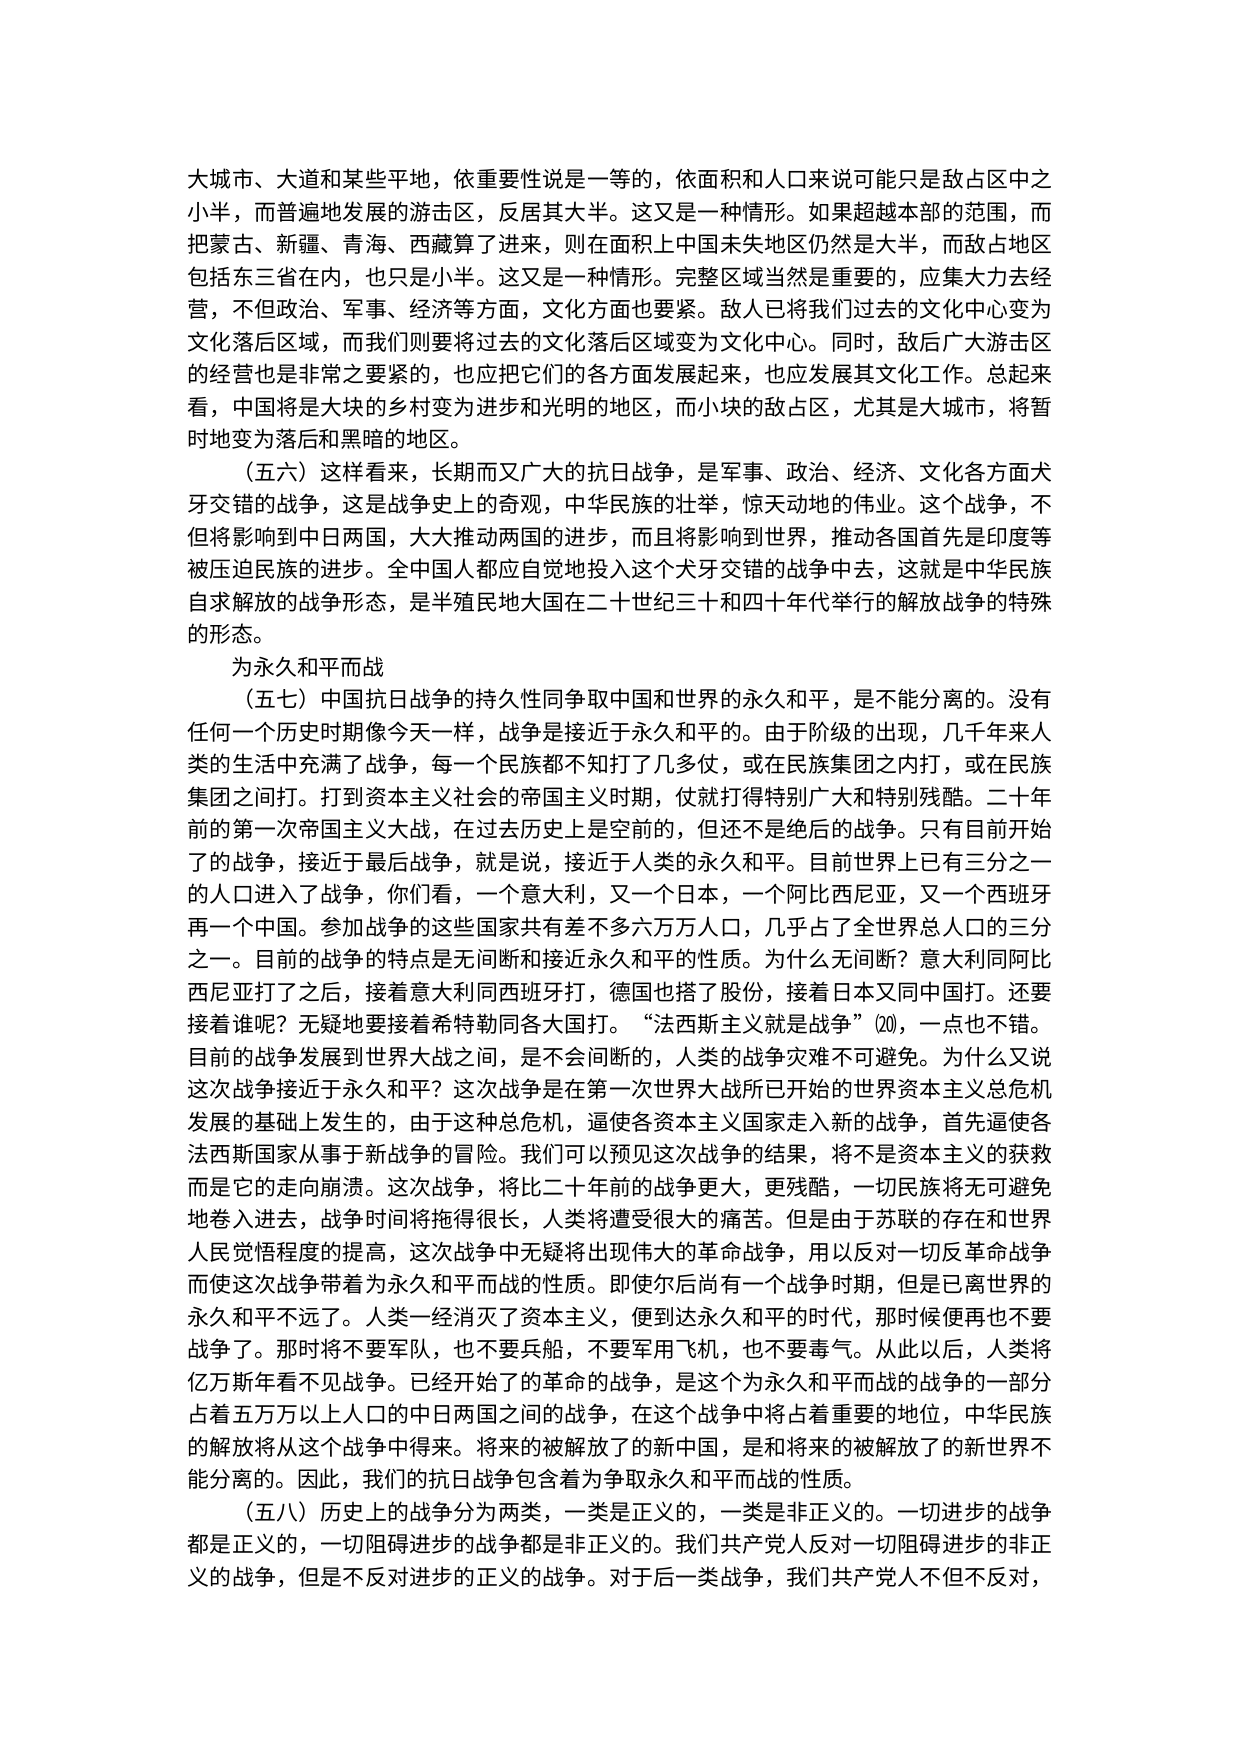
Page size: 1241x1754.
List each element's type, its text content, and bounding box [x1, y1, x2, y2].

text （五六）这样看来，长期而又广大的抗日战争，是军事、政治、经济、文化各方面犬牙交错的战争，这是战争史上的奇观，中华民族的壮举，惊天动地的伟业。这个战争，不但将影响到中日两国，大大推动两国的进步，而且将影响到世界，推动各国首先是印度等被压迫民族的进步。全中国人都应自觉地投入这个犬牙交错的战争中去，这就是中华民族自求解放的战争形态，是半殖民地大国在二十世纪三十和四十年代举行的解放战争的特殊的形态。 [187, 454, 1053, 649]
text （五七）中国抗日战争的持久性同争取中国和世界的永久和平，是不能分离的。没有任何一个历史时期像今天一样，战争是接近于永久和平的。由于阶级的出现，几千年来人类的生活中充满了战争，每一个民族都不知打了几多仗，或在民族集团之内打，或在民族集团之间打。打到资本主义社会的帝国主义时期，仗就打得特别广大和特别残酷。二十年前的第一次帝国主义大战，在过去历史上是空前的，但还不是绝后的战争。只有目前开始了的战争，接近于最后战争，就是说，接近于人类的永久和平。目前世界上已有三分之一的人口进入了战争，你们看，一个意大利，又一个日本，一个阿比西尼亚，又一个西班牙，再一个中国。参加战争的这些国家共有差不多六万万人口，几乎占了全世界总人口的三分之一。目前的战争的特点是无间断和接近永久和平的性质。为什么无间断？意大利同阿比西尼亚打了之后，接着意大利同西班牙打，德国也搭了股份，接着日本又同中国打。还要接着谁呢？无疑地要接着希特勒同各大国打。“法西斯主义就是战争”⒇，一点也不错。目前的战争发展到世界大战之间，是不会间断的，人类的战争灾难不可避免。为什么又说这次战争接近于永久和平？这次战争是在第一次世界大战所已开始的世界资本主义总危机发展的基础上发生的，由于这种总危机，逼使各资本主义国家走入新的战争，首先逼使各法西斯国家从事于新战争的冒险。我们可以预见这次战争的结果，将不是资本主义的获救，而是它的走向崩溃。这次战争，将比二十年前的战争更大，更残酷，一切民族将无可避免地卷入进去，战争时间将拖得很长，人类将遭受很大的痛苦。但是由于苏联的存在和世界人民觉悟程度的提高，这次战争中无疑将出现伟大的革命战争，用以反对一切反革命战争，而使这次战争带着为永久和平而战的性质。即使尔后尚有一个战争时期，但是已离世界的永久和平不远了。人类一经消灭了资本主义，便到达永久和平的时代，那时候便再也不要战争了。那时将不要军队，也不要兵船，不要军用飞机，也不要毒气。从此以后，人类将亿万斯年看不见战争。已经开始了的革命的战争，是这个为永久和平而战的战争的一部分。占着五万万以上人口的中日两国之间的战争，在这个战争中将占着重要的地位，中华民族的解放将从这个战争中得来。将来的被解放了的新中国，是和将来的被解放了的新世界不能分离的。因此，我们的抗日战争包含着为争取永久和平而战的性质。 [187, 682, 1053, 1494]
text 为永久和平而战 [187, 649, 1053, 682]
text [187, 1494, 1053, 1592]
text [187, 162, 1053, 454]
